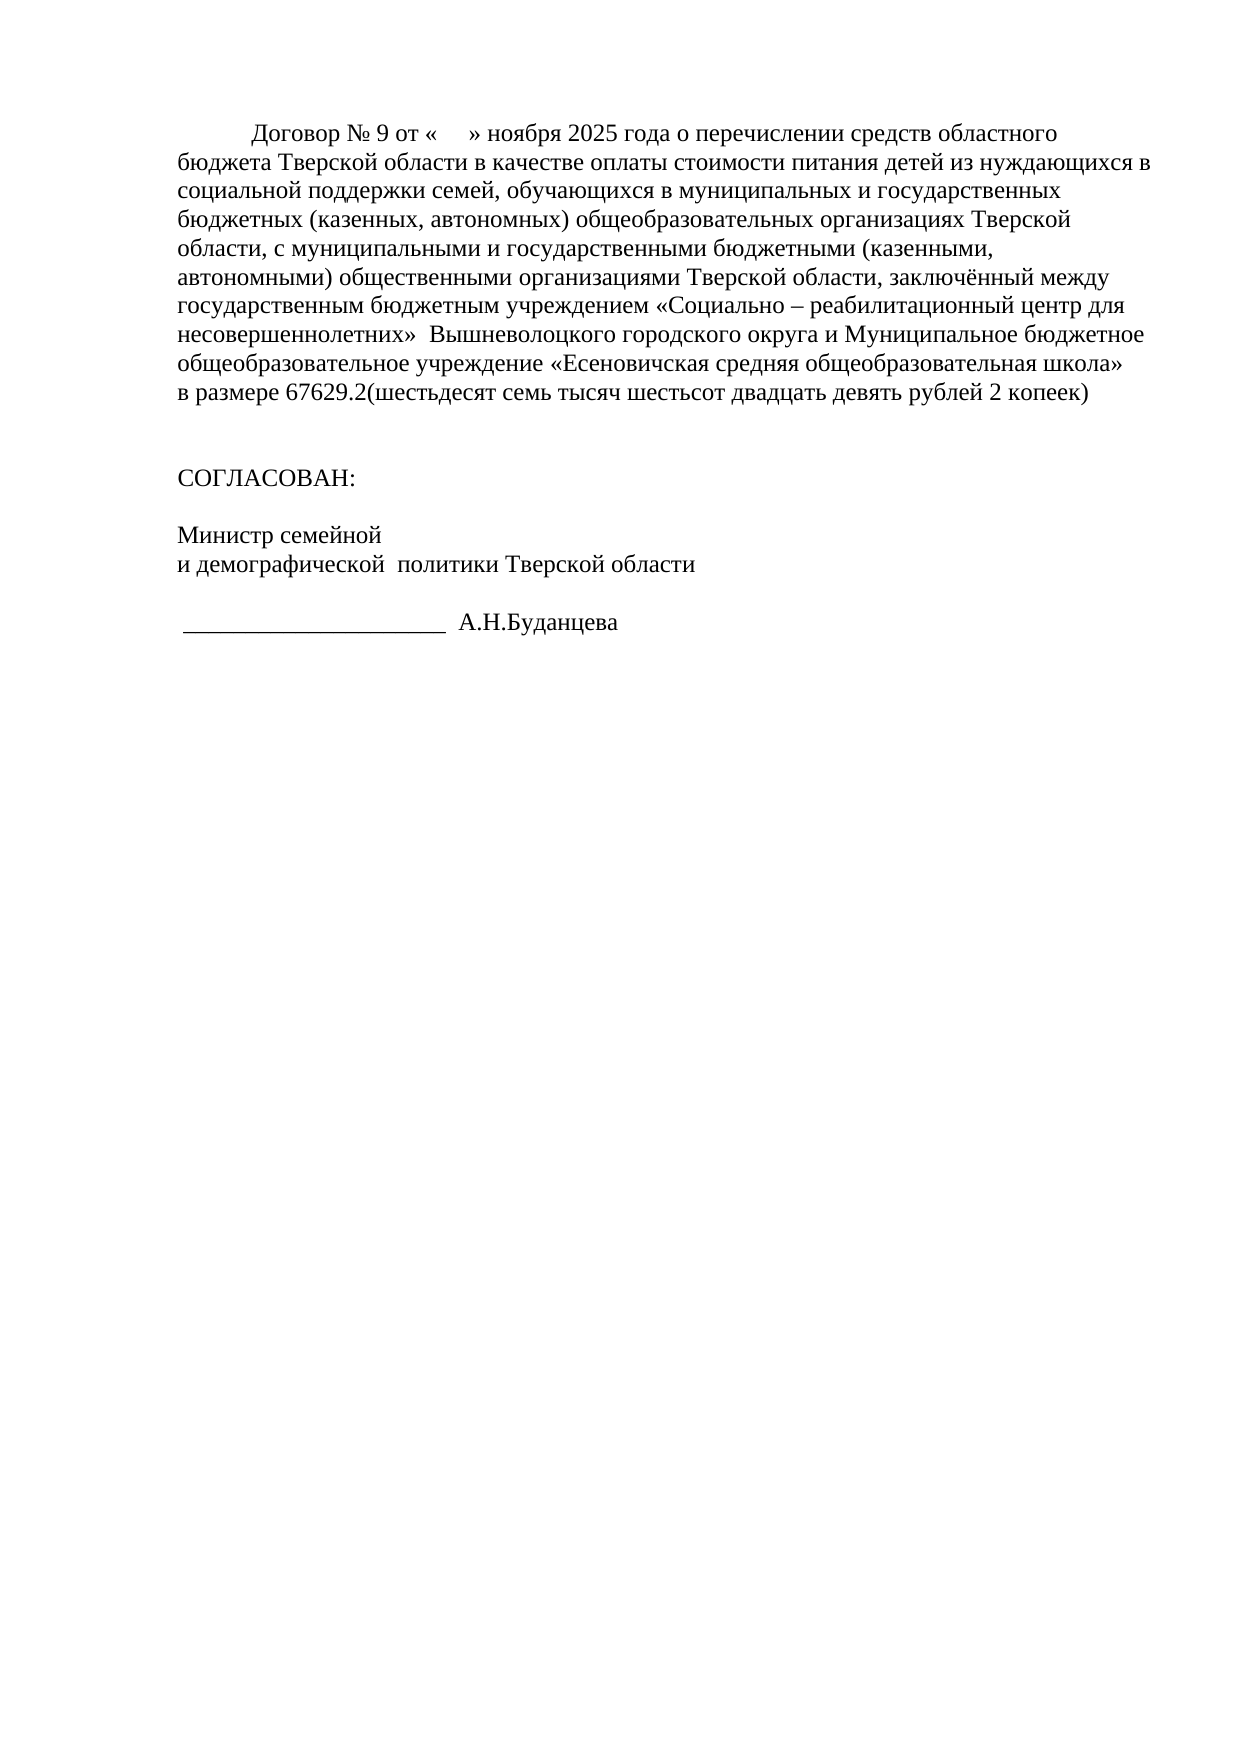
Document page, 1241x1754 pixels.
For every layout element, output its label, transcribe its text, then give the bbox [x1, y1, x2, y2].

text _____________________ А.Н.Буданцева [177, 607, 1152, 636]
text Договор № 9 от « » ноября 2025 года о перечислении средств областного бюджета Тверской области в качестве оплаты стоимости питания детей из нуждающихся в социальной поддержки семей, обучающихся в муниципальных и государственных бюджетных (казенных, автономных) общеобразовательных организациях Тверской области, с муниципальными и государственными бюджетными (казенными, автономными) общественными организациями Тверской области, заключённый между государственным бюджетным учреждением «Социально – реабилитационный центр для несовершеннолетних» Вышневолоцкого городского округа и Муниципальное бюджетное общеобразовательное учреждение «Есеновичская средняя общеобразовательная школа» в размере 67629.2(шестьдесят семь тысяч шестьсот двадцать девять рублей 2 копеек) [177, 118, 1152, 406]
text и демографической политики Тверской области [177, 549, 1152, 578]
text Министр семейной [177, 521, 1152, 549]
text СОГЛАСОВАН: [177, 463, 1152, 492]
